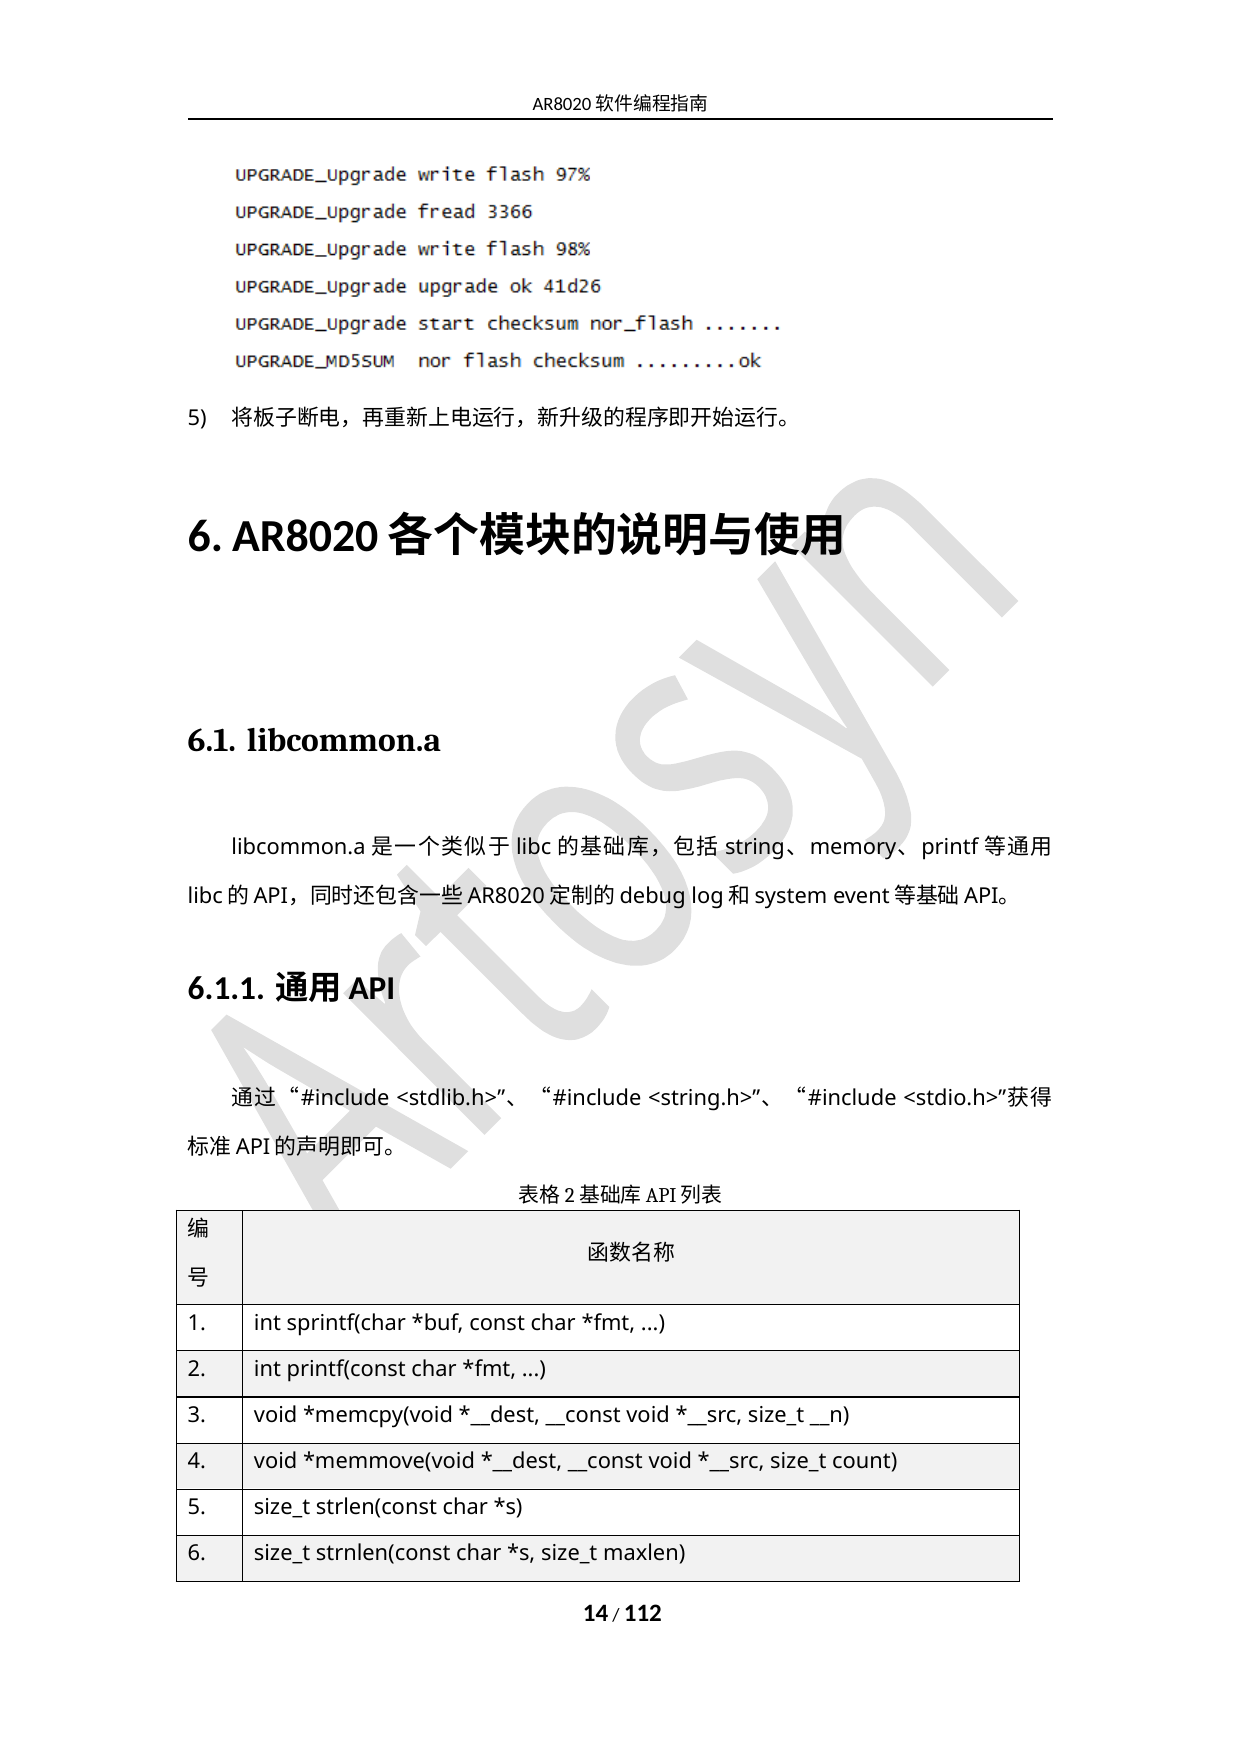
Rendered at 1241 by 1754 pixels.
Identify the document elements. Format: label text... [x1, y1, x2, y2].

table_cell int sprintf(char *buf, const char *fmt, ...) [243, 1305, 1019, 1350]
text 表格 2 基础库API列表 [187, 1177, 1053, 1209]
list 将板子断电，再重新上电运行，新升级的程序即开始运行。 [187, 399, 1053, 432]
table_cell void *memmove(void *__dest, __const void *__src, size_t count) [243, 1444, 1019, 1488]
table_cell [177, 1444, 242, 1488]
subtitle AR8020各个模块的说明与使用 [187, 483, 1053, 581]
table_cell void *memcpy(void *__dest, __const void *__src, size_t __n) [243, 1398, 1019, 1442]
picture [231, 158, 796, 383]
subtitle 通用API [187, 953, 1053, 1018]
table_cell [177, 1536, 242, 1581]
table_cell size_t strlen(const char *s) [243, 1490, 1019, 1534]
table_cell [177, 1305, 242, 1350]
table_header 函数名称 [243, 1211, 1019, 1304]
subtitle libcommon.a [187, 708, 1053, 773]
table_cell size_t strnlen(const char *s, size_t maxlen) [243, 1536, 1019, 1581]
text 通过“#include <stdlib.h>”、“#include <string.h>”、“#include <stdio.h>”获得标准API的声明即可。 [187, 1080, 1053, 1161]
table_cell [177, 1351, 242, 1396]
table_cell [177, 1490, 242, 1534]
table_cell int printf(const char *fmt, ...) [243, 1351, 1019, 1396]
table_cell [177, 1398, 242, 1442]
table_header 编号 [177, 1211, 242, 1304]
text libcommon.a是一个类似于libc的基础库，包括string、memory、printf等通用libc的API，同时还包含一些AR8020定制的debug log和system event等基础API。 [187, 828, 1053, 910]
